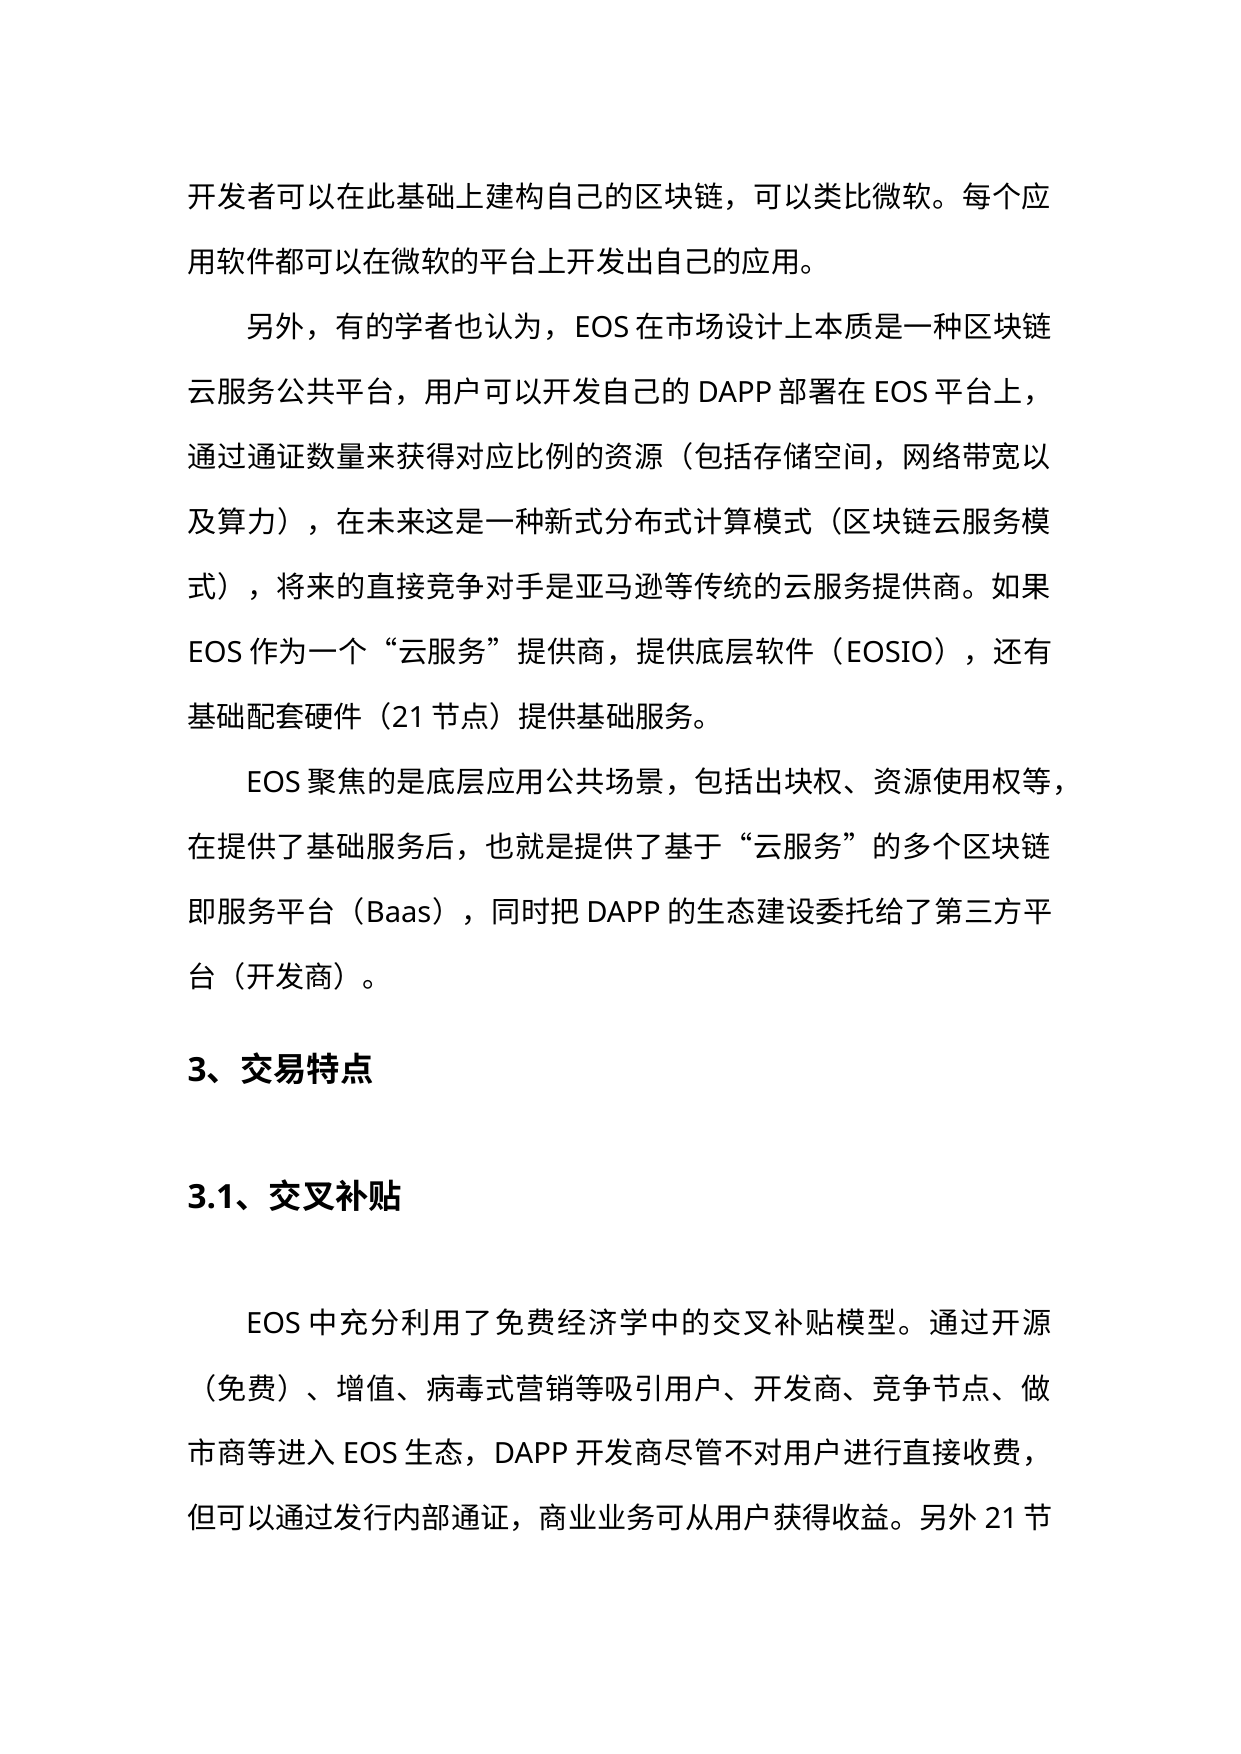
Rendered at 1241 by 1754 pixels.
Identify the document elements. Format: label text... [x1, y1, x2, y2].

subtitle 3、交易特点 [187, 1034, 1053, 1099]
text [187, 162, 1053, 292]
subtitle 3.1、交叉补贴 [187, 1161, 1053, 1226]
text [187, 1289, 1053, 1549]
text 另外，有的学者也认为，EOS在市场设计上本质是一种区块链云服务公共平台，用户可以开发自己的DAPP部署在EOS平台上，通过通证数量来获得对应比例的资源（包括存储空间，网络带宽以及算力），在未来这是一种新式分布式计算模式（区块链云服务模式），将来的直接竞争对手是亚马逊等传统的云服务提供商。如果EOS作为一个“云服务”提供商，提供底层软件（EOSIO），还有基础配套硬件（21节点）提供基础服务。 [187, 292, 1053, 747]
text EOS聚焦的是底层应用公共场景，包括出块权、资源使用权等，在提供了基础服务后，也就是提供了基于“云服务”的多个区块链即服务平台（Baas），同时把DAPP的生态建设委托给了第三方平台（开发商）。 [187, 747, 1053, 1007]
